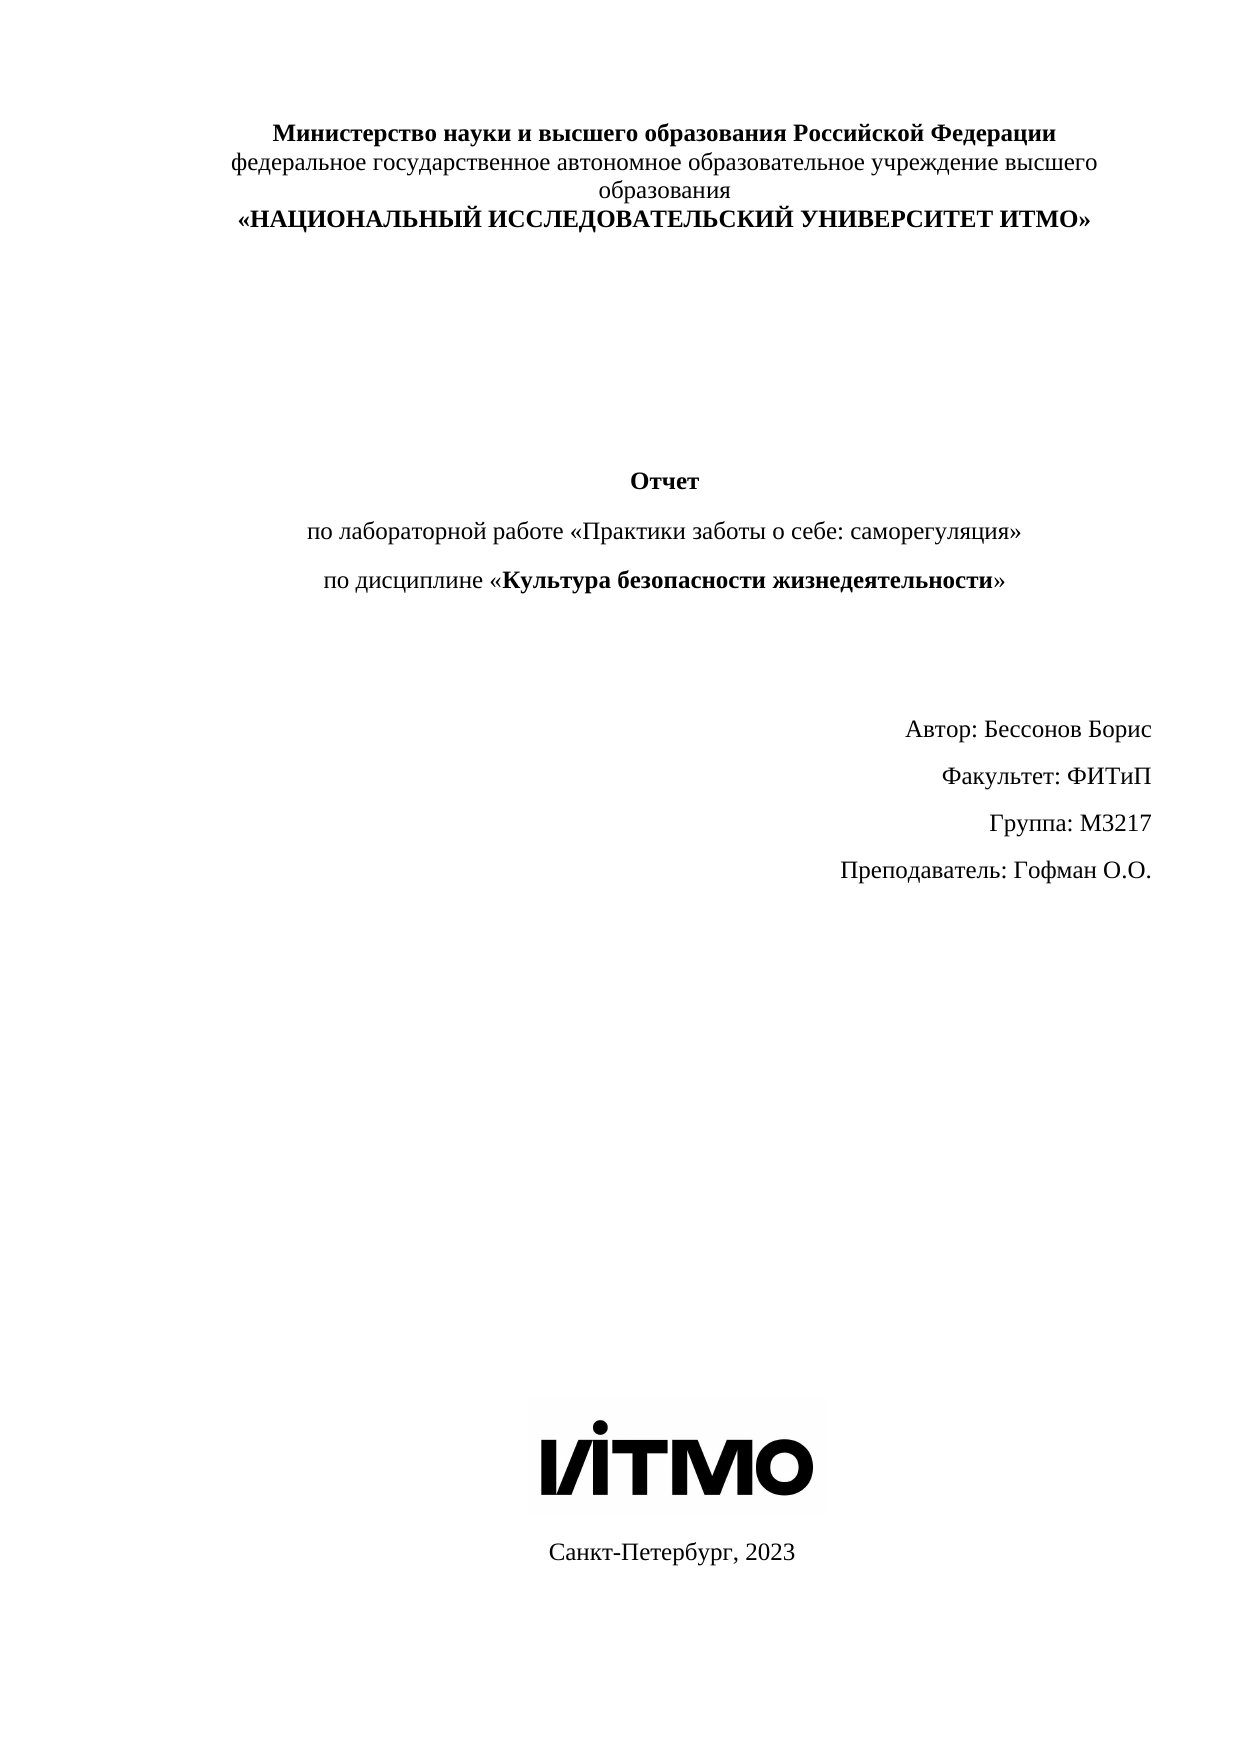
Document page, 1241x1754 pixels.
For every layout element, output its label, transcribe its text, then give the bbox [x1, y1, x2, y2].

text Группа: M3217 [177, 808, 1152, 837]
text по дисциплине «Культура безопасности жизнедеятельности» [177, 565, 1152, 594]
text Санкт-Петербург, 2023 [177, 1537, 1152, 1566]
text по лабораторной работе «Практики заботы о себе: саморегуляция» [177, 516, 1152, 544]
text федеральное государственное автономное образовательное учреждение высшего образования [177, 147, 1152, 204]
picture [528, 1398, 826, 1517]
text Автор: Бессонов Борис [177, 714, 1152, 743]
text Преподаватель: Гофман О.О. [177, 855, 1152, 884]
text «НАЦИОНАЛЬНЫЙ ИССЛЕДОВАТЕЛЬСКИЙ УНИВЕРСИТЕТ ИТМО» [177, 204, 1152, 233]
text Факультет: ФИТиП [177, 761, 1152, 790]
text Отчет [177, 466, 1152, 495]
text Министерство науки и высшего образования Российской Федерации [177, 118, 1152, 147]
